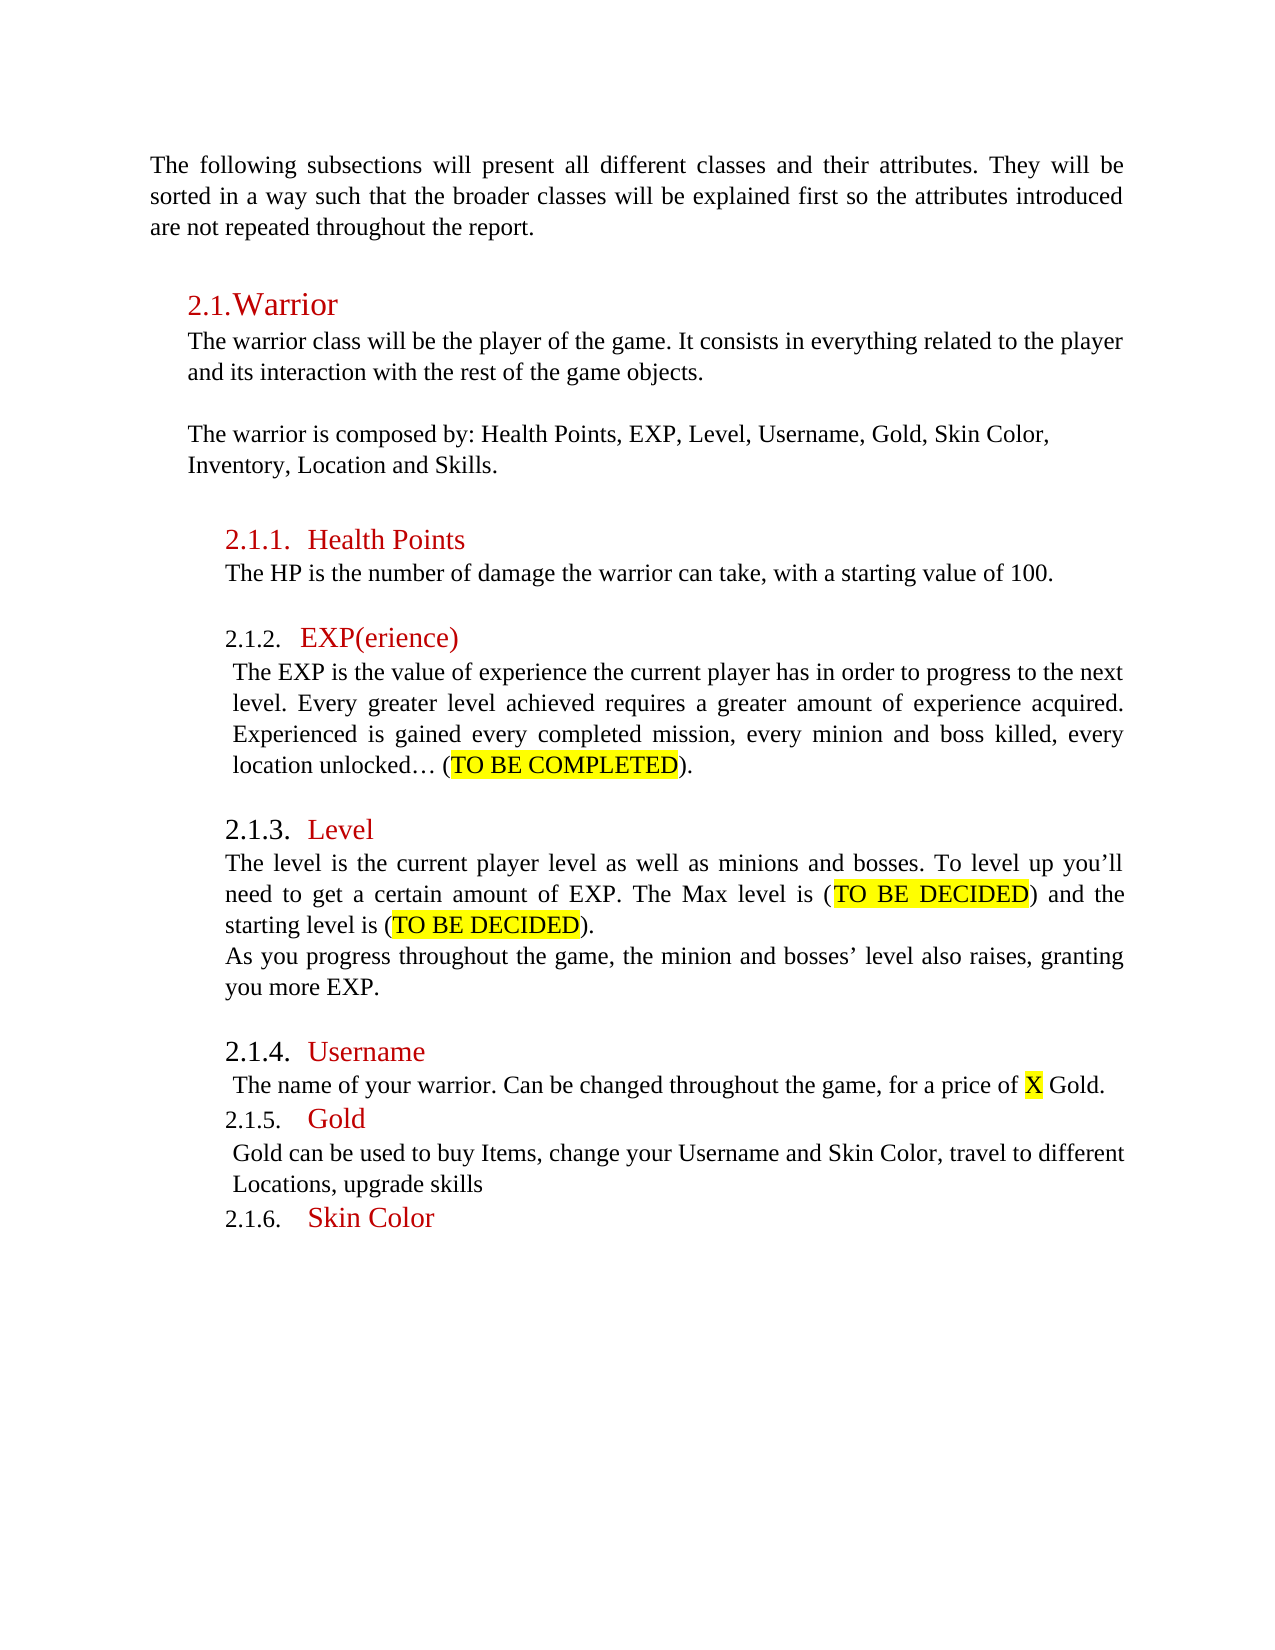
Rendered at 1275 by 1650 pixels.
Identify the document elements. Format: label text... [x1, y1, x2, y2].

list The level is the current player level as well as minions and bosses. To level up you’ll need to get a certain amount of EXP. The Max level is (TO BE DECIDED) and the starting level is (TO BE DECIDED). [225, 848, 1125, 939]
list The EXP is the value of experience the current player has in order to progress to the next level. Every greater level achieved requires a greater amount of experience acquired. Experienced is gained every completed mission, every minion and boss killed, every location unlocked… (TO BE COMPLETED). [232, 657, 1125, 779]
list Skin Color [225, 1200, 1125, 1263]
list Username [225, 1034, 1125, 1068]
list Warrior [187, 284, 1125, 323]
list EXP(erience) [225, 621, 1125, 654]
list Gold can be used to buy Items, change your Username and Skin Color, travel to different Locations, upgrade skills [232, 1138, 1125, 1197]
list The name of your warrior. Can be changed throughout the game, for a price of X Gold. [232, 1071, 1025, 1099]
list Level [225, 812, 1125, 846]
list The warrior is composed by: Health Points, EXP, Level, Username, Gold, Skin Color, Inventory, Location and Skills. [187, 419, 1125, 479]
list Gold [225, 1102, 1125, 1135]
list The following subsections will present all different classes and their attributes. They will be sorted in a way such that the broader classes will be explained first so the attributes introduced are not repeated throughout the report. [150, 150, 1125, 241]
list The warrior class will be the player of the game. It consists in everything related to the player and its interaction with the rest of the game objects. [187, 326, 1125, 386]
list The HP is the number of damage the warrior can take, with a starting value of 100. [187, 558, 1125, 587]
list Health Points [225, 522, 1125, 556]
list As you progress throughout the game, the minion and bosses’ level also raises, granting you more EXP. [225, 941, 1125, 1001]
